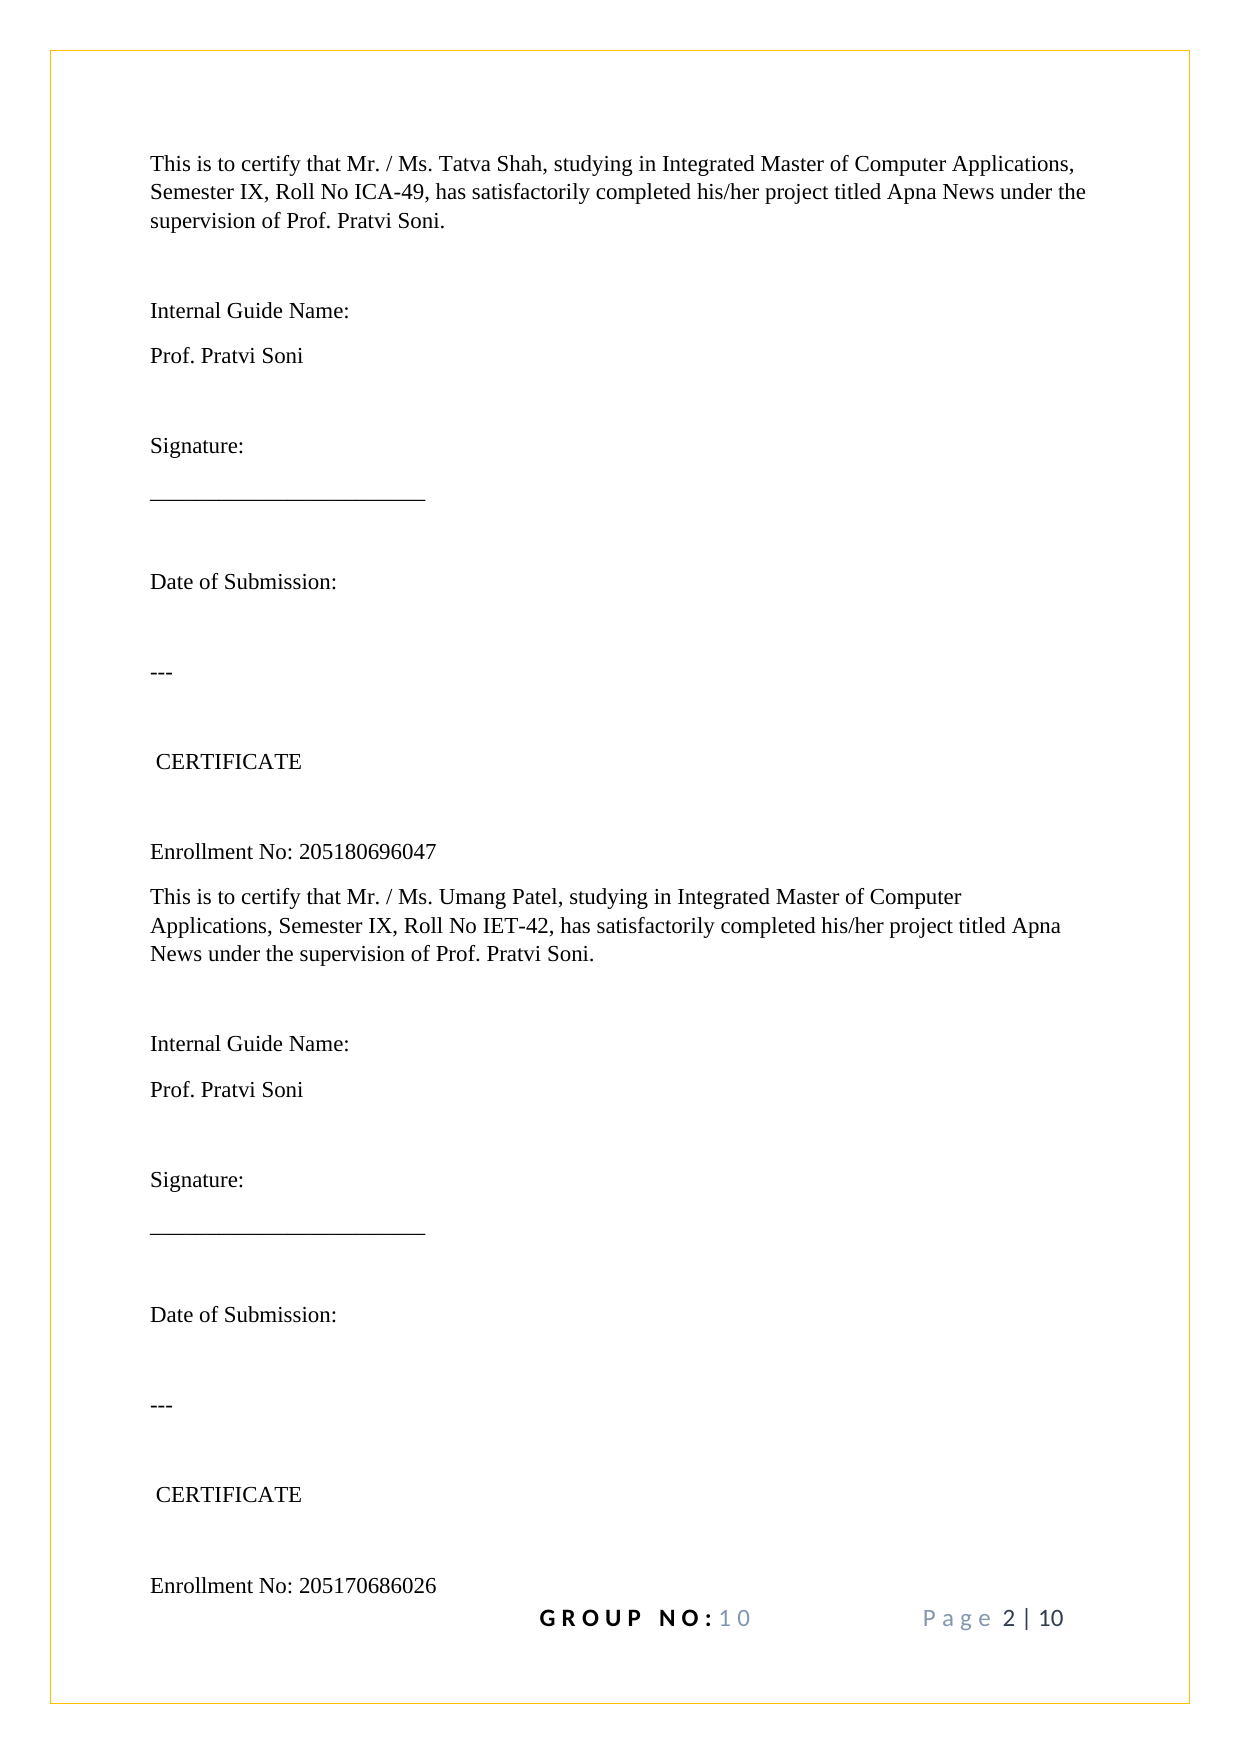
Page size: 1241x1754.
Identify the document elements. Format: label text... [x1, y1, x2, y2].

text --- [150, 658, 1090, 684]
text --- [150, 1391, 1090, 1418]
text CERTIFICATE [150, 748, 1090, 774]
text Prof. Pratvi Soni [150, 1076, 1090, 1102]
text Enrollment No: 205170686026 [150, 1572, 1090, 1598]
text Enrollment No: 205180696047 [150, 838, 1090, 865]
text ________________________ [150, 1211, 1090, 1237]
text This is to certify that Mr. / Ms. Umang Patel, studying in Integrated Master of Computer Applications, Semester IX, Roll No IET-42, has satisfactorily completed his/her project titled Apna News under the supervision of Prof. Pratvi Soni. [150, 883, 1090, 967]
text Internal Guide Name: [150, 297, 1090, 323]
text CERTIFICATE [150, 1482, 1090, 1508]
text Internal Guide Name: [150, 1031, 1090, 1057]
text Date of Submission: [150, 1301, 1090, 1327]
text Signature: [150, 1166, 1090, 1192]
text ________________________ [150, 477, 1090, 504]
text Date of Submission: [150, 568, 1090, 594]
text Signature: [150, 432, 1090, 459]
text Prof. Pratvi Soni [150, 342, 1090, 368]
text This is to certify that Mr. / Ms. Tatva Shah, studying in Integrated Master of Computer Applications, Semester IX, Roll No ICA-49, has satisfactorily completed his/her project titled Apna News under the supervision of Prof. Pratvi Soni. [150, 150, 1090, 233]
